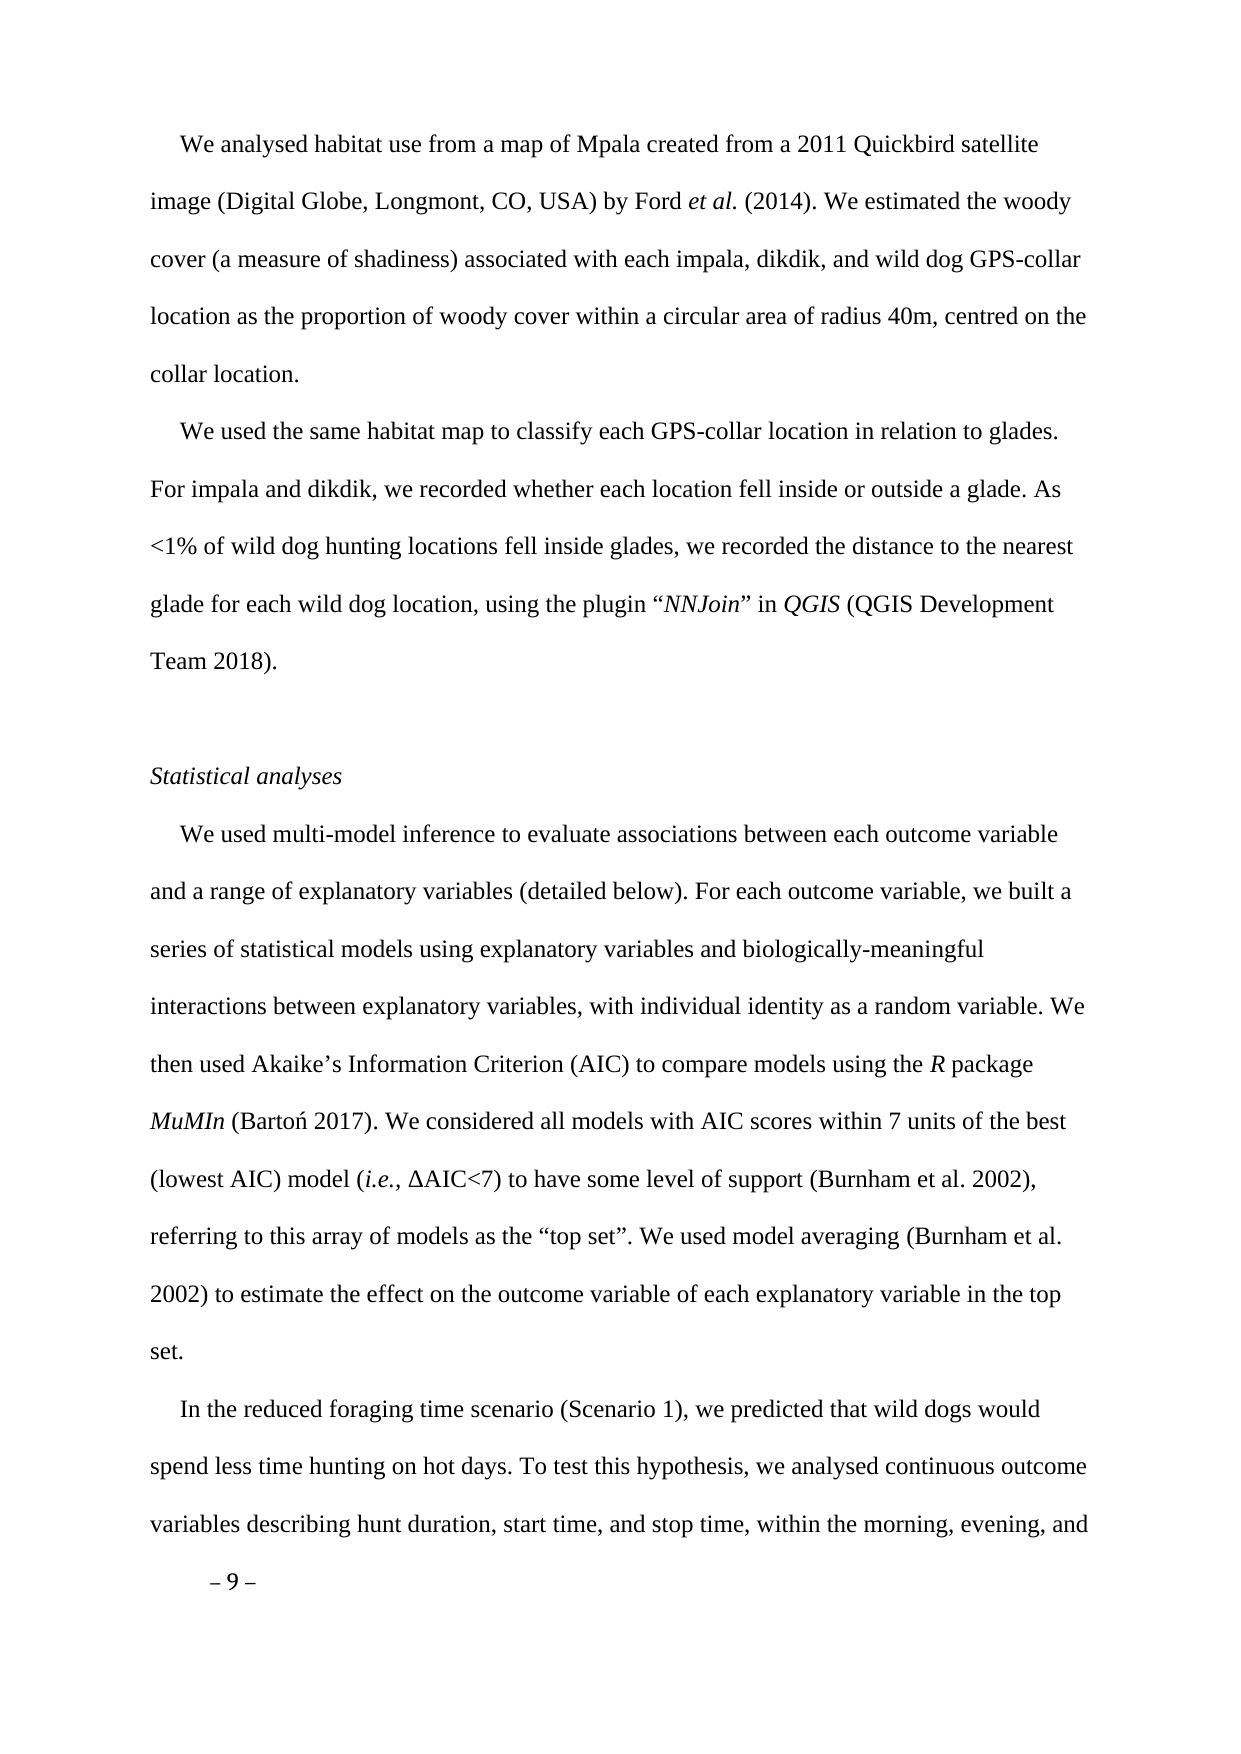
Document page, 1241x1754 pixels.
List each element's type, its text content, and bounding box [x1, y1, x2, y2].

text We used the same habitat map to classify each GPS-collar location in relation to glades. For impala and dikdik, we recorded whether each location fell inside or outside a glade. As <1% of wild dog hunting locations fell inside glades, we recorded the distance to the nearest glade for each wild dog location, using the plugin “NNJoin” in QGIS (QGIS Development Team 2018). [150, 416, 1090, 675]
subtitle Statistical analyses [150, 761, 1090, 790]
text We used multi-model inference to evaluate associations between each outcome variable and a range of explanatory variables (detailed below). For each outcome variable, we built a series of statistical models using explanatory variables and biologically-meaningful interactions between explanatory variables, with individual identity as a random variable. We then used Akaike’s Information Criterion (AIC) to compare models using the R package MuMIn (Bartoń 2017). We considered all models with AIC scores within 7 units of the best (lowest AIC) model (i.e., ΔAIC<7) to have some level of support (Burnham et al. 2002), referring to this array of models as the “top set”. We used model averaging (Burnham et al. 2002) to estimate the effect on the outcome variable of each explanatory variable in the top set. [150, 819, 1090, 1365]
